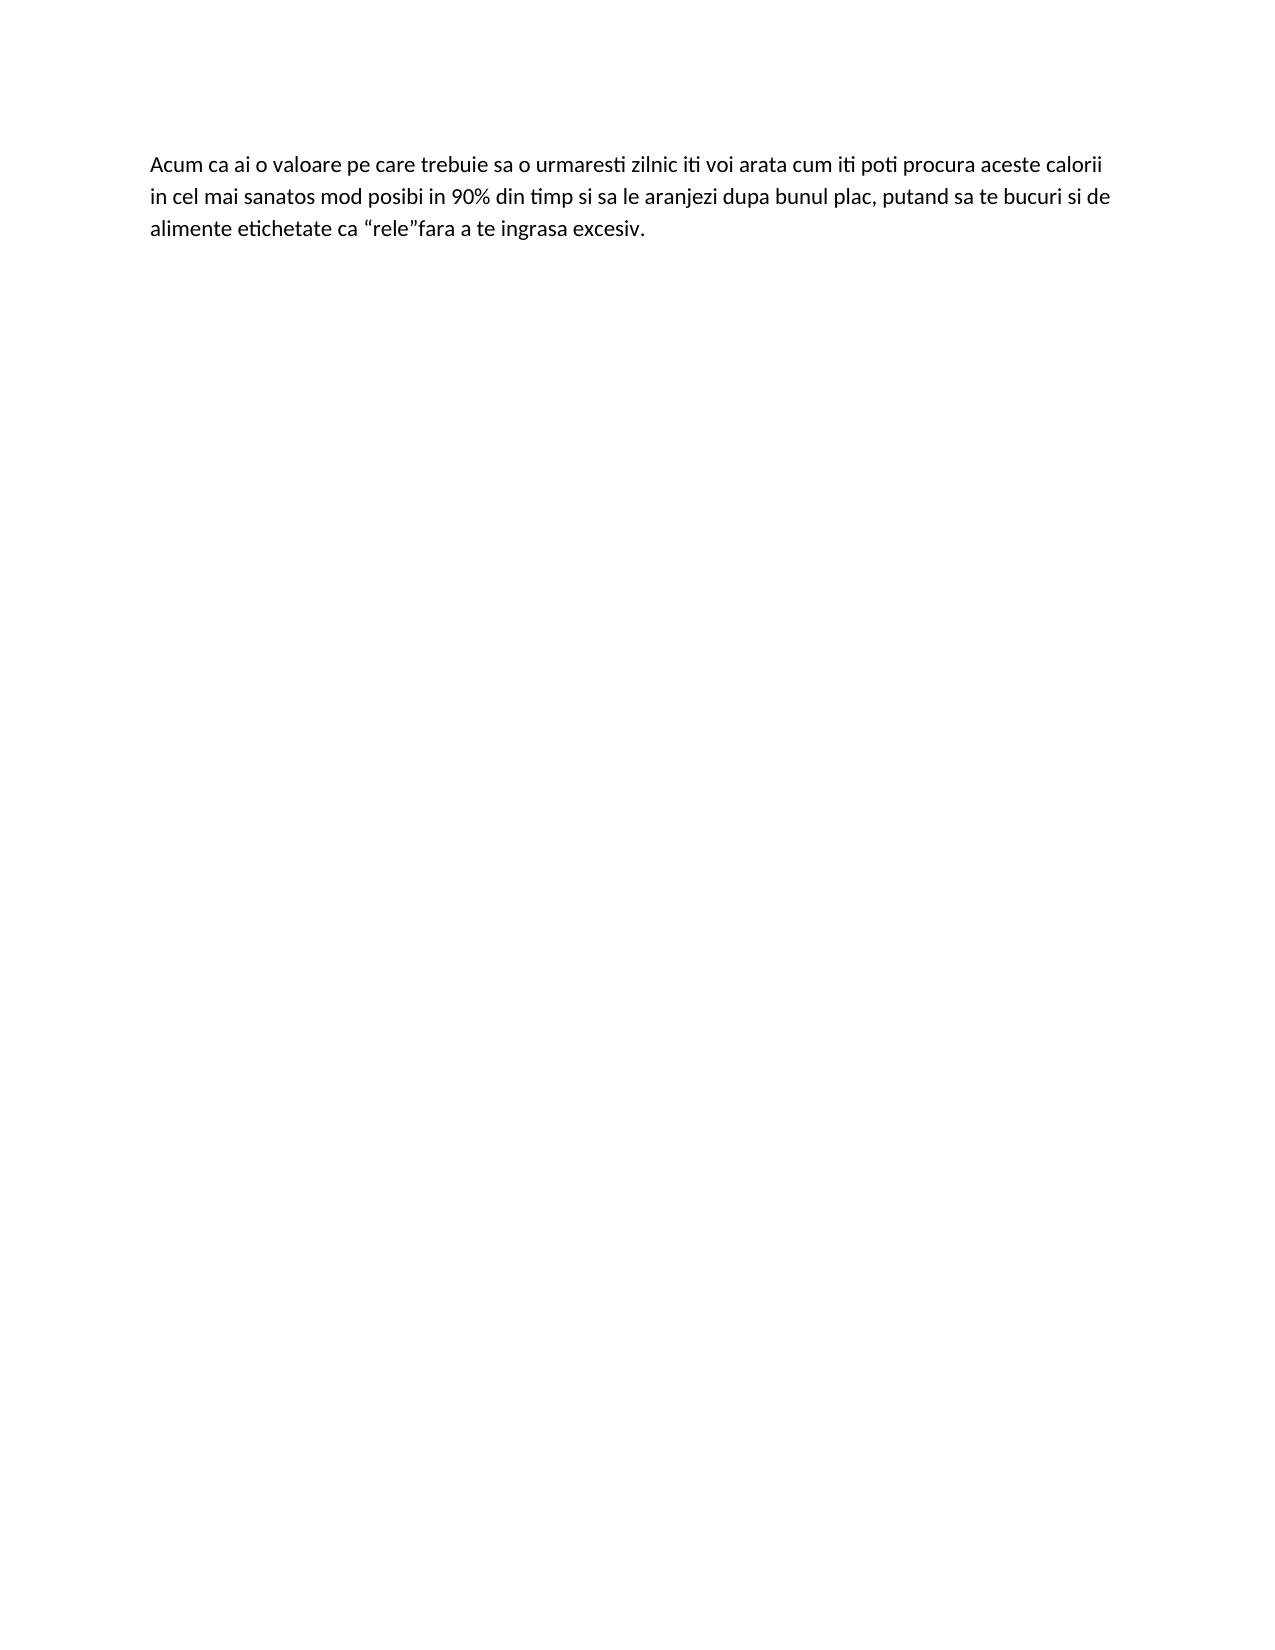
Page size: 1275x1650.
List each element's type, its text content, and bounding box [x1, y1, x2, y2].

text Acum ca ai o valoare pe care trebuie sa o urmaresti zilnic iti voi arata cum iti poti procura aceste calorii in cel mai sanatos mod posibi in 90% din timp si sa le aranjezi dupa bunul plac, putand sa te bucuri si de alimente etichetate ca “rele”fara a te ingrasa excesiv. [150, 150, 1125, 242]
